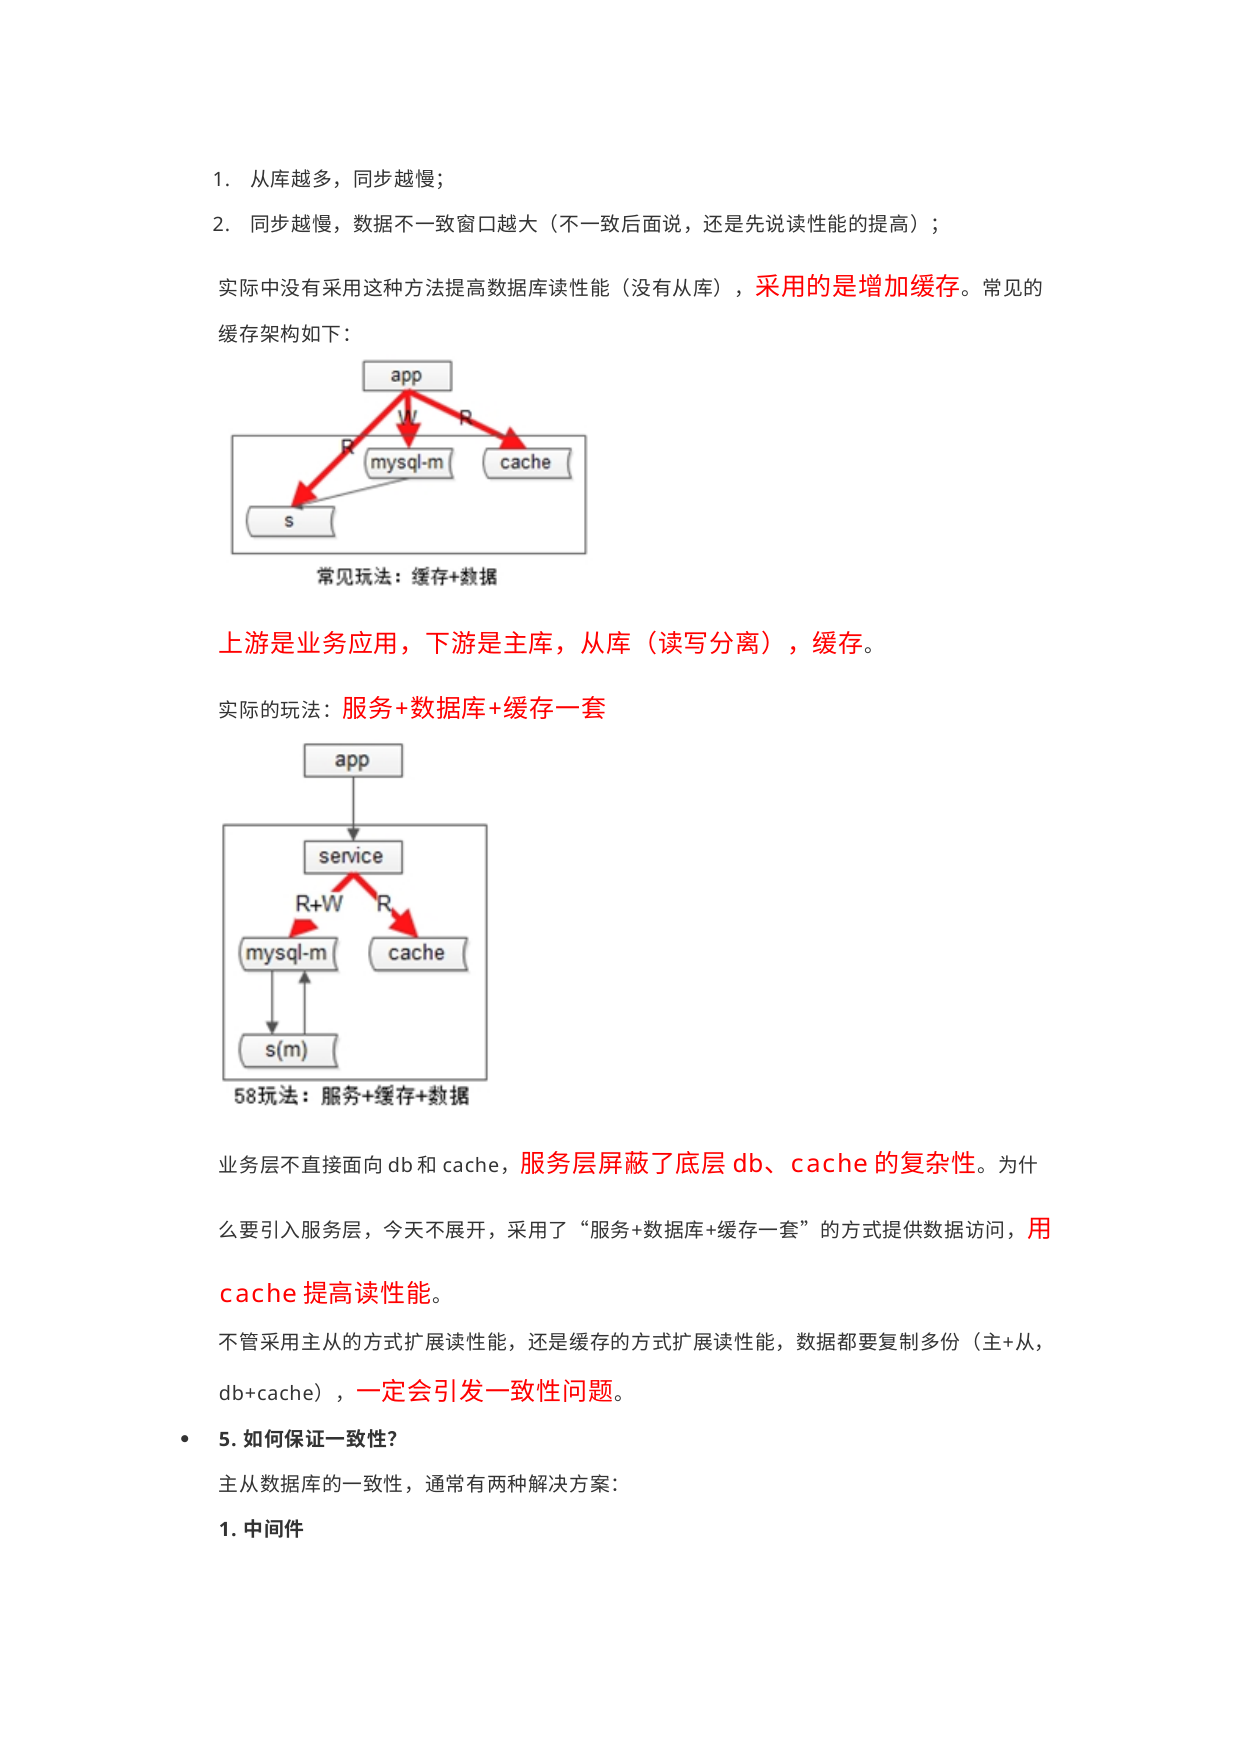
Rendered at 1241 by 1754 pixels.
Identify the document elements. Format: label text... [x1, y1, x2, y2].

text 实际的玩法：服务+数据库+缓存一套 [219, 674, 1053, 739]
list 从库越多，同步越慢； [212, 162, 1021, 194]
picture [218, 739, 491, 1110]
picture [218, 349, 605, 597]
list 同步越慢，数据不一致窗口越大（不一致后面说，还是先说读性能的提高）； [212, 207, 1021, 239]
list 5. 如何保证一致性？ [181, 1422, 1053, 1454]
text 业务层不直接面向db和cache，服务层屏蔽了底层db、cache的复杂性。为什么要引入服务层，今天不展开，采用了“服务+数据库+缓存一套”的方式提供数据访问，用cache提高读性能。 [219, 1129, 1053, 1324]
text 主从数据库的一致性，通常有两种解决方案： [219, 1467, 1053, 1499]
text 不管采用主从的方式扩展读性能，还是缓存的方式扩展读性能，数据都要复制多份（主+从，db+cache），一定会引发一致性问题。 [219, 1324, 1053, 1422]
text 1. 中间件 [219, 1512, 1053, 1544]
text 上游是业务应用，下游是主库，从库（读写分离），缓存。 [219, 609, 1053, 674]
text 实际中没有采用这种方法提高数据库读性能（没有从库），采用的是增加缓存。常见的缓存架构如下： [219, 252, 1053, 349]
